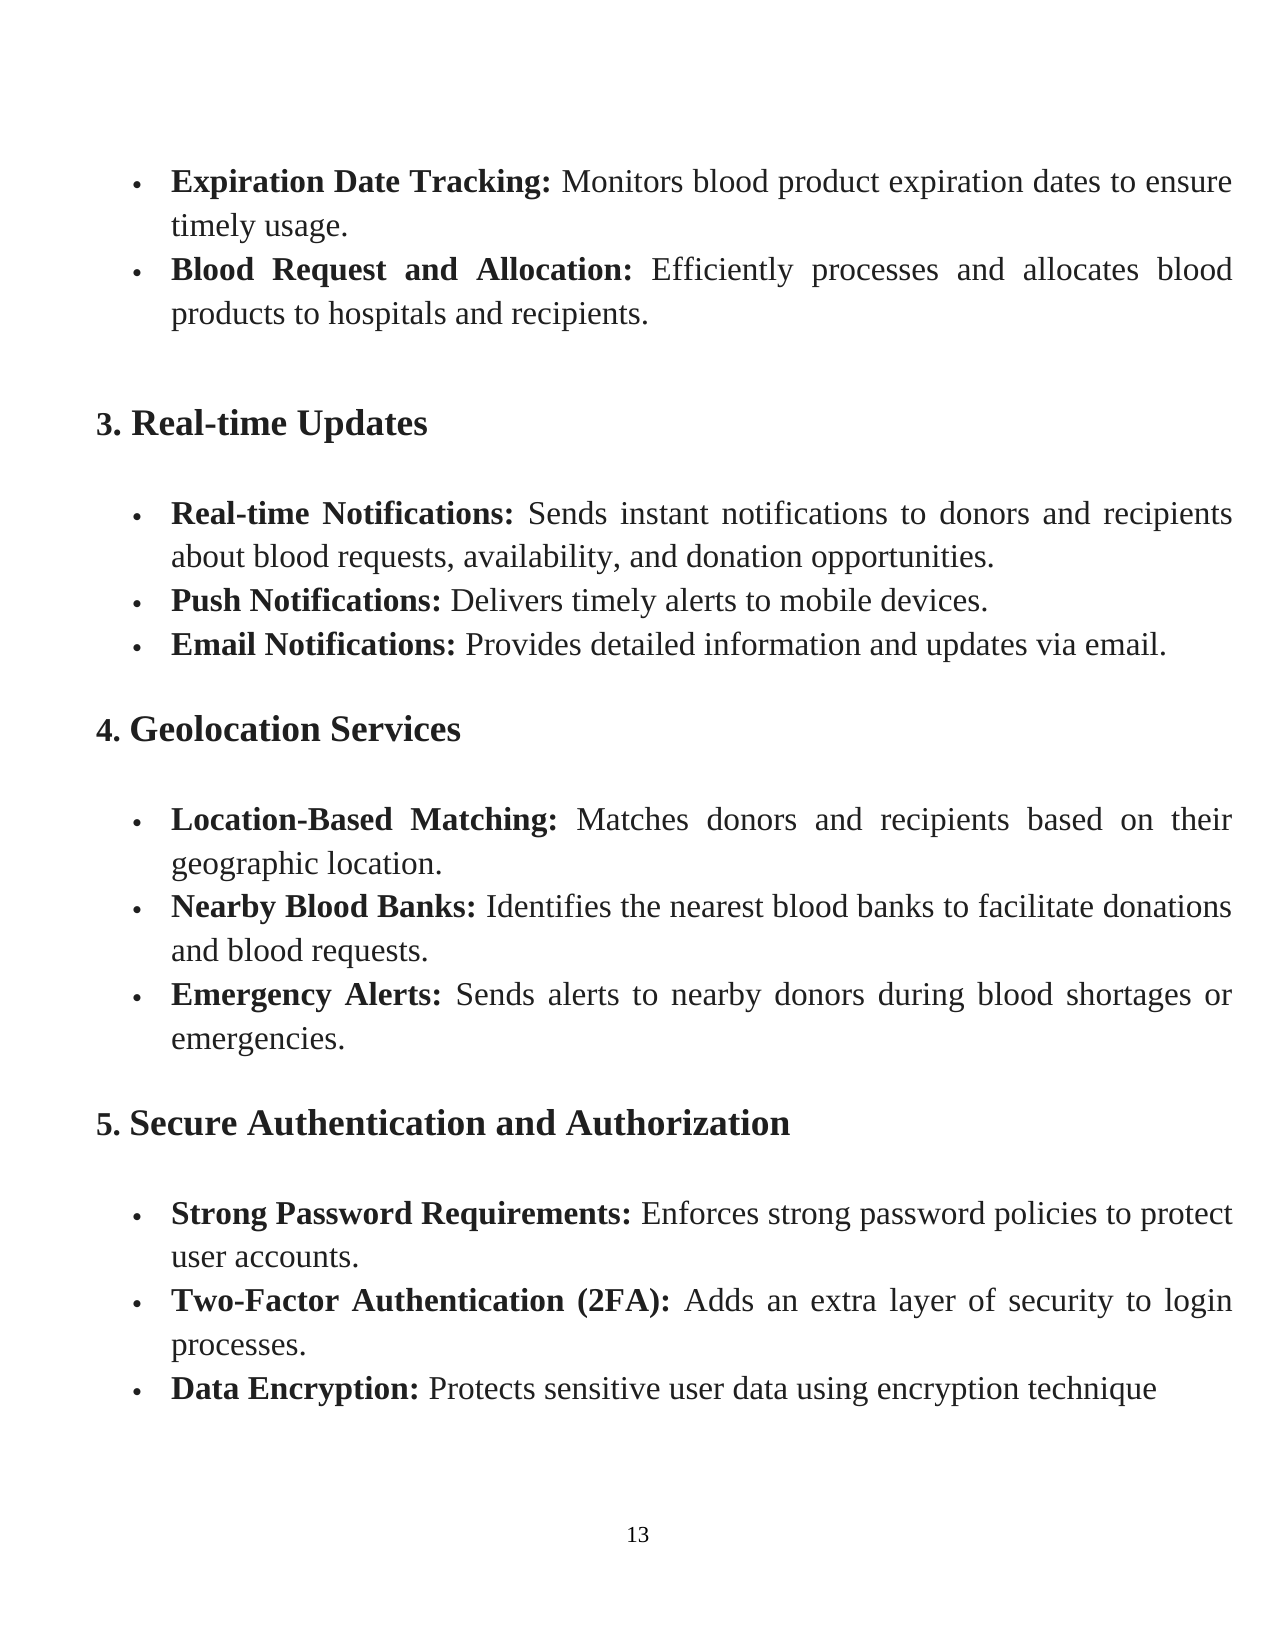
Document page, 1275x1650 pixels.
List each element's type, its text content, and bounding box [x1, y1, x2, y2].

list Push Notifications: Delivers timely alerts to mobile devices. [133, 575, 1233, 619]
list Location-Based Matching: Matches donors and recipients based on their geographic location. [133, 794, 1233, 881]
list Nearby Blood Banks: Identifies the nearest blood banks to facilitate donations and blood requests. [133, 881, 1233, 969]
list Blood Request and Allocation: Efficiently processes and allocates blood products to hospitals and recipients. [133, 244, 1233, 331]
text 5. Secure Authentication and Authorization [96, 1100, 1233, 1144]
list Two-Factor Authentication (2FA): Adds an extra layer of security to login processes. [133, 1275, 1233, 1362]
text 4. Geolocation Services [96, 706, 1233, 750]
text 3. Real-time Updates [96, 400, 1233, 444]
list Strong Password Requirements: Enforces strong password policies to protect user accounts. [133, 1187, 1233, 1275]
list Emergency Alerts: Sends alerts to nearby donors during blood shortages or emergencies. [133, 969, 1233, 1056]
list Expiration Date Tracking: Monitors blood product expiration dates to ensure timely usage. [133, 156, 1233, 244]
list Data Encryption: Protects sensitive user data using encryption technique [133, 1362, 1233, 1406]
list Email Notifications: Provides detailed information and updates via email. [133, 619, 1233, 662]
list Real-time Notifications: Sends instant notifications to donors and recipients about blood requests, availability, and donation opportunities. [133, 487, 1233, 575]
